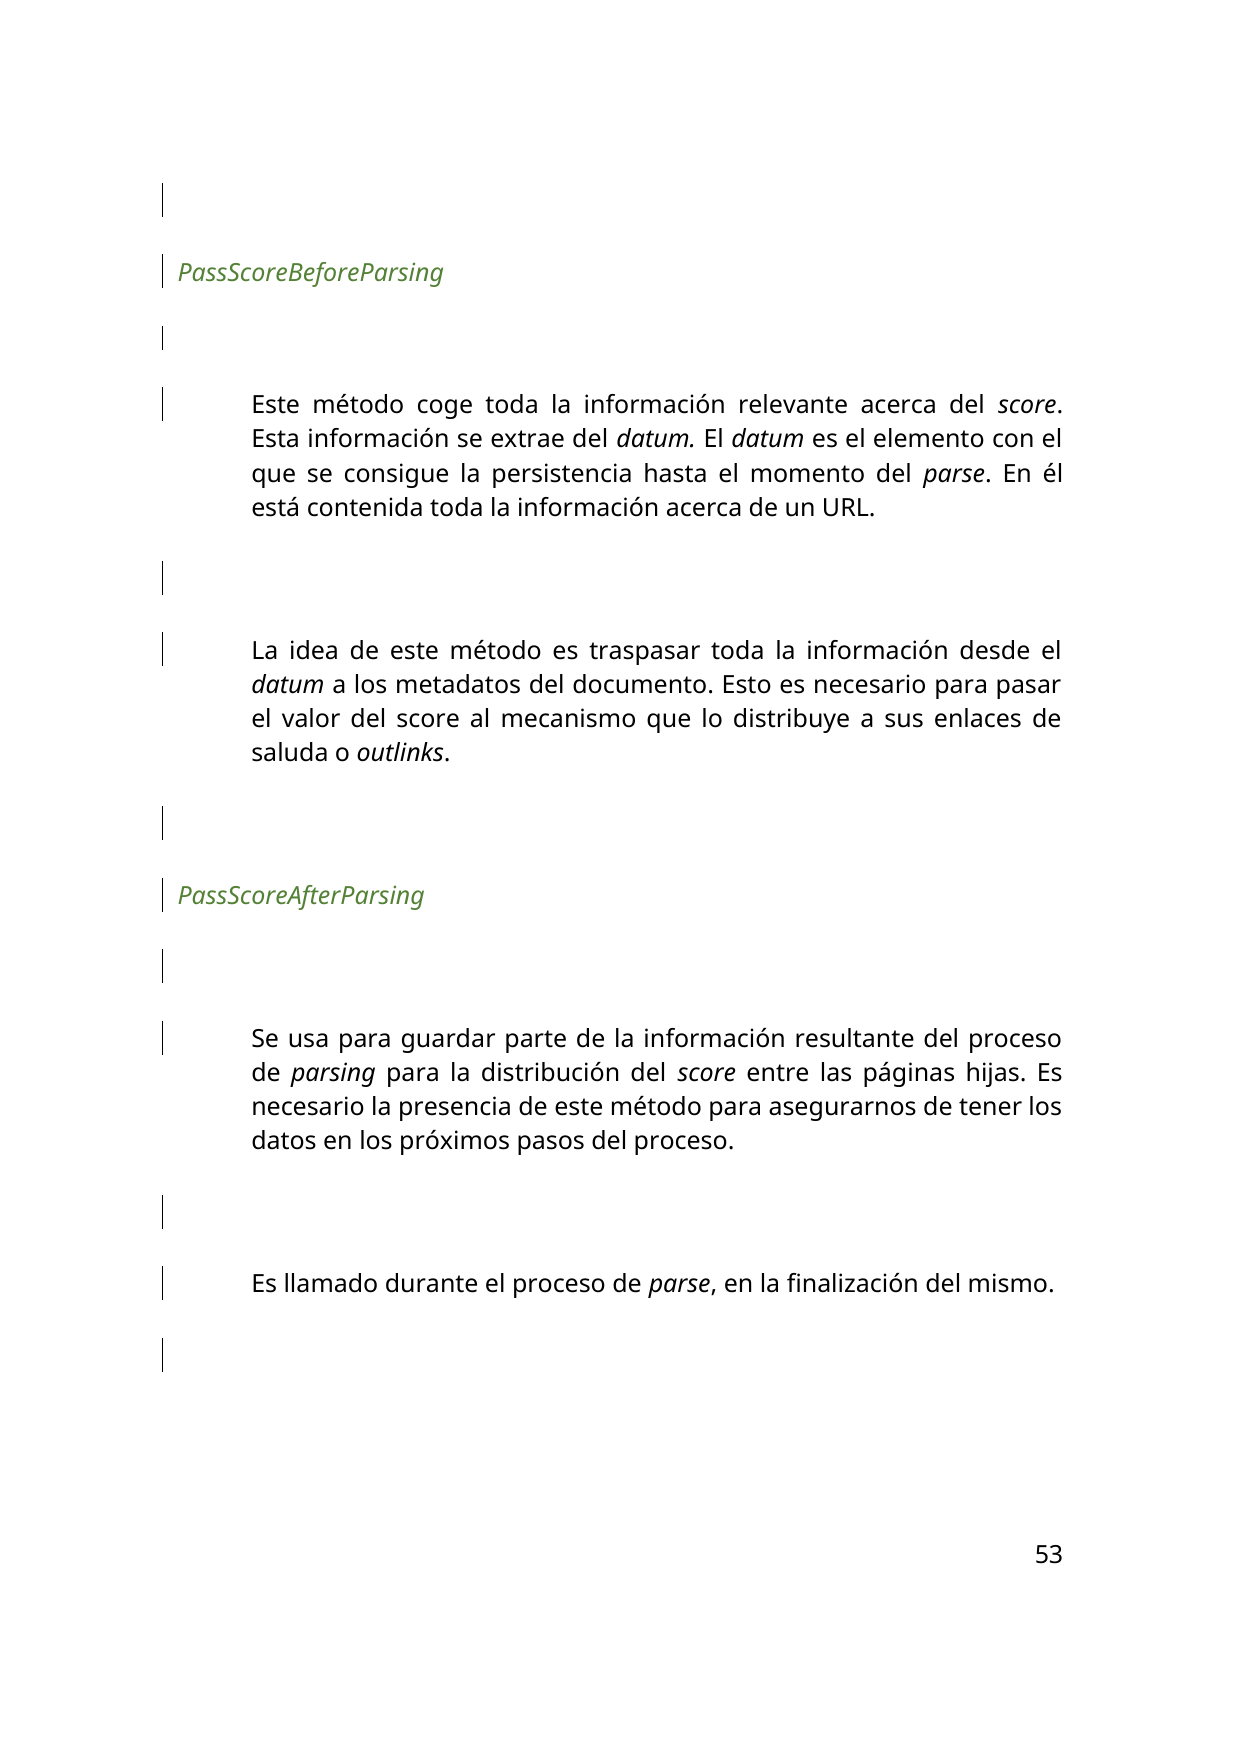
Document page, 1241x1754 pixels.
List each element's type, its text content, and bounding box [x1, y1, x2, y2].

text Es llamado durante el proceso de parse, en la finalización del mismo. [251, 1266, 1063, 1300]
text Se usa para guardar parte de la información resultante del proceso de parsing para la distribución del score entre las páginas hijas. Es necesario la presencia de este método para asegurarnos de tener los datos en los próximos pasos del proceso. [251, 1021, 1063, 1157]
subtitle PassScoreBeforeParsing [177, 254, 1063, 288]
text La idea de este método es traspasar toda la información desde el datum a los metadatos del documento. Esto es necesario para pasar el valor del score al mecanismo que lo distribuye a sus enlaces de saluda o outlinks. [251, 632, 1063, 769]
subtitle PassScoreAfterParsing [177, 878, 1063, 912]
text Este método coge toda la información relevante acerca del score. Esta información se extrae del datum. El datum es el elemento con el que se consigue la persistencia hasta el momento del parse. En él está contenida toda la información acerca de un URL. [251, 387, 1063, 523]
